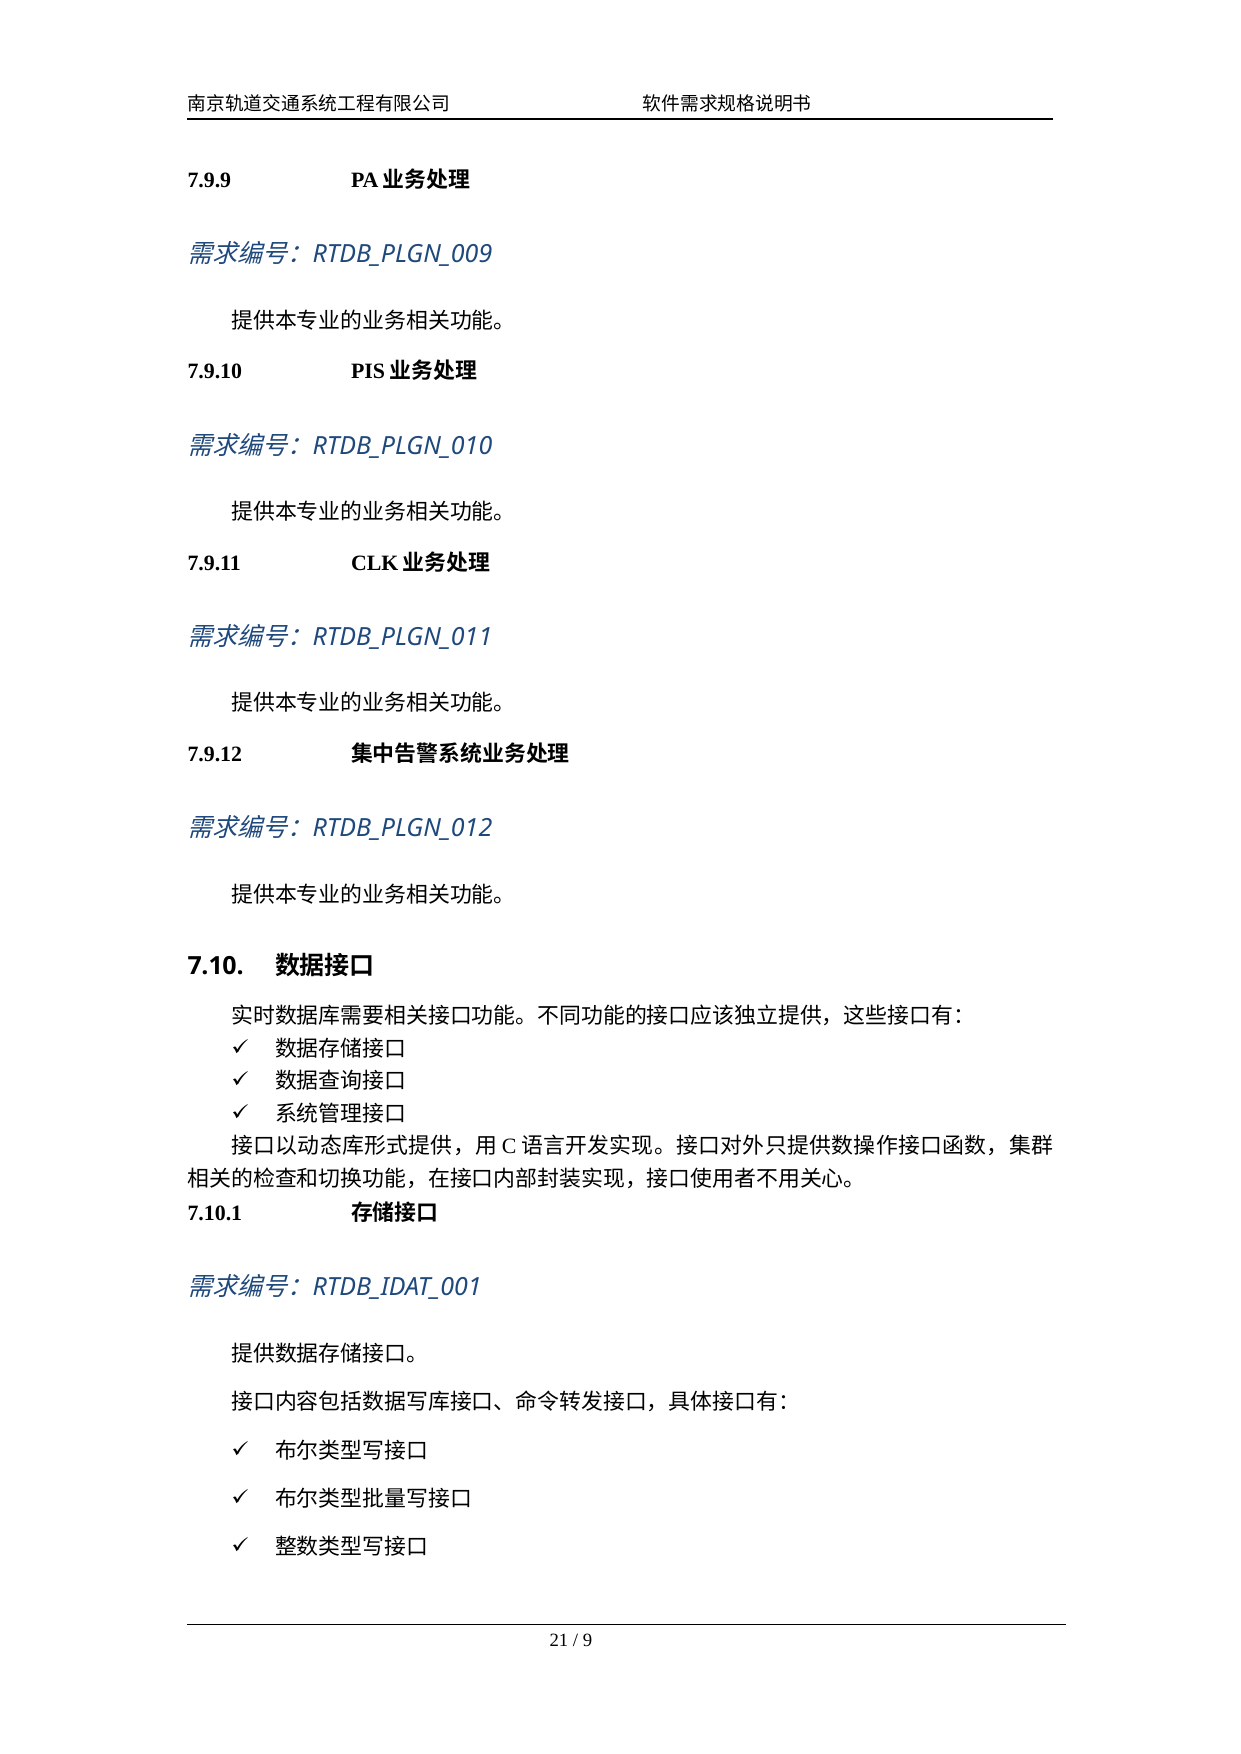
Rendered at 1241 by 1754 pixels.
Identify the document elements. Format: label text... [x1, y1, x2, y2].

text 提供本专业的业务相关功能。 [187, 685, 1053, 717]
text 接口内容包括数据写库接口、命令转发接口，具体接口有： [187, 1384, 1053, 1416]
list 布尔类型写接口 [231, 1432, 1053, 1465]
list 系统管理接口 [231, 1095, 1053, 1128]
text 实时数据库需要相关接口功能。不同功能的接口应该独立提供，这些接口有： [187, 998, 1053, 1030]
text 提供数据存储接口。 [187, 1336, 1053, 1368]
text 提供本专业的业务相关功能。 [187, 876, 1053, 909]
subtitle CLK业务处理 [187, 544, 1053, 577]
list 数据存储接口 [231, 1030, 1053, 1063]
text 需求编号：RTDB_IDAT_001 [187, 1252, 1053, 1317]
text 需求编号：RTDB_PLGN_010 [187, 411, 1053, 476]
list 布尔类型批量写接口 [231, 1481, 1053, 1513]
list 接口以动态库形式提供，用C语言开发实现。接口对外只提供数操作接口函数，集群相关的检查和切换功能，在接口内部封装实现，接口使用者不用关心。 [187, 1128, 1053, 1193]
text 提供本专业的业务相关功能。 [187, 303, 1053, 335]
subtitle 集中告警系统业务处理 [187, 735, 1053, 768]
text 需求编号：RTDB_PLGN_011 [187, 602, 1053, 667]
text 需求编号：RTDB_PLGN_009 [187, 219, 1053, 284]
subtitle PIS业务处理 [187, 353, 1053, 386]
list 整数类型写接口 [231, 1529, 1053, 1561]
text 需求编号：RTDB_PLGN_012 [187, 793, 1053, 858]
list 数据查询接口 [231, 1063, 1053, 1095]
subtitle 存储接口 [187, 1195, 1053, 1227]
subtitle 数据接口 [187, 931, 1053, 996]
text 提供本专业的业务相关功能。 [187, 494, 1053, 526]
subtitle PA业务处理 [187, 162, 1053, 194]
